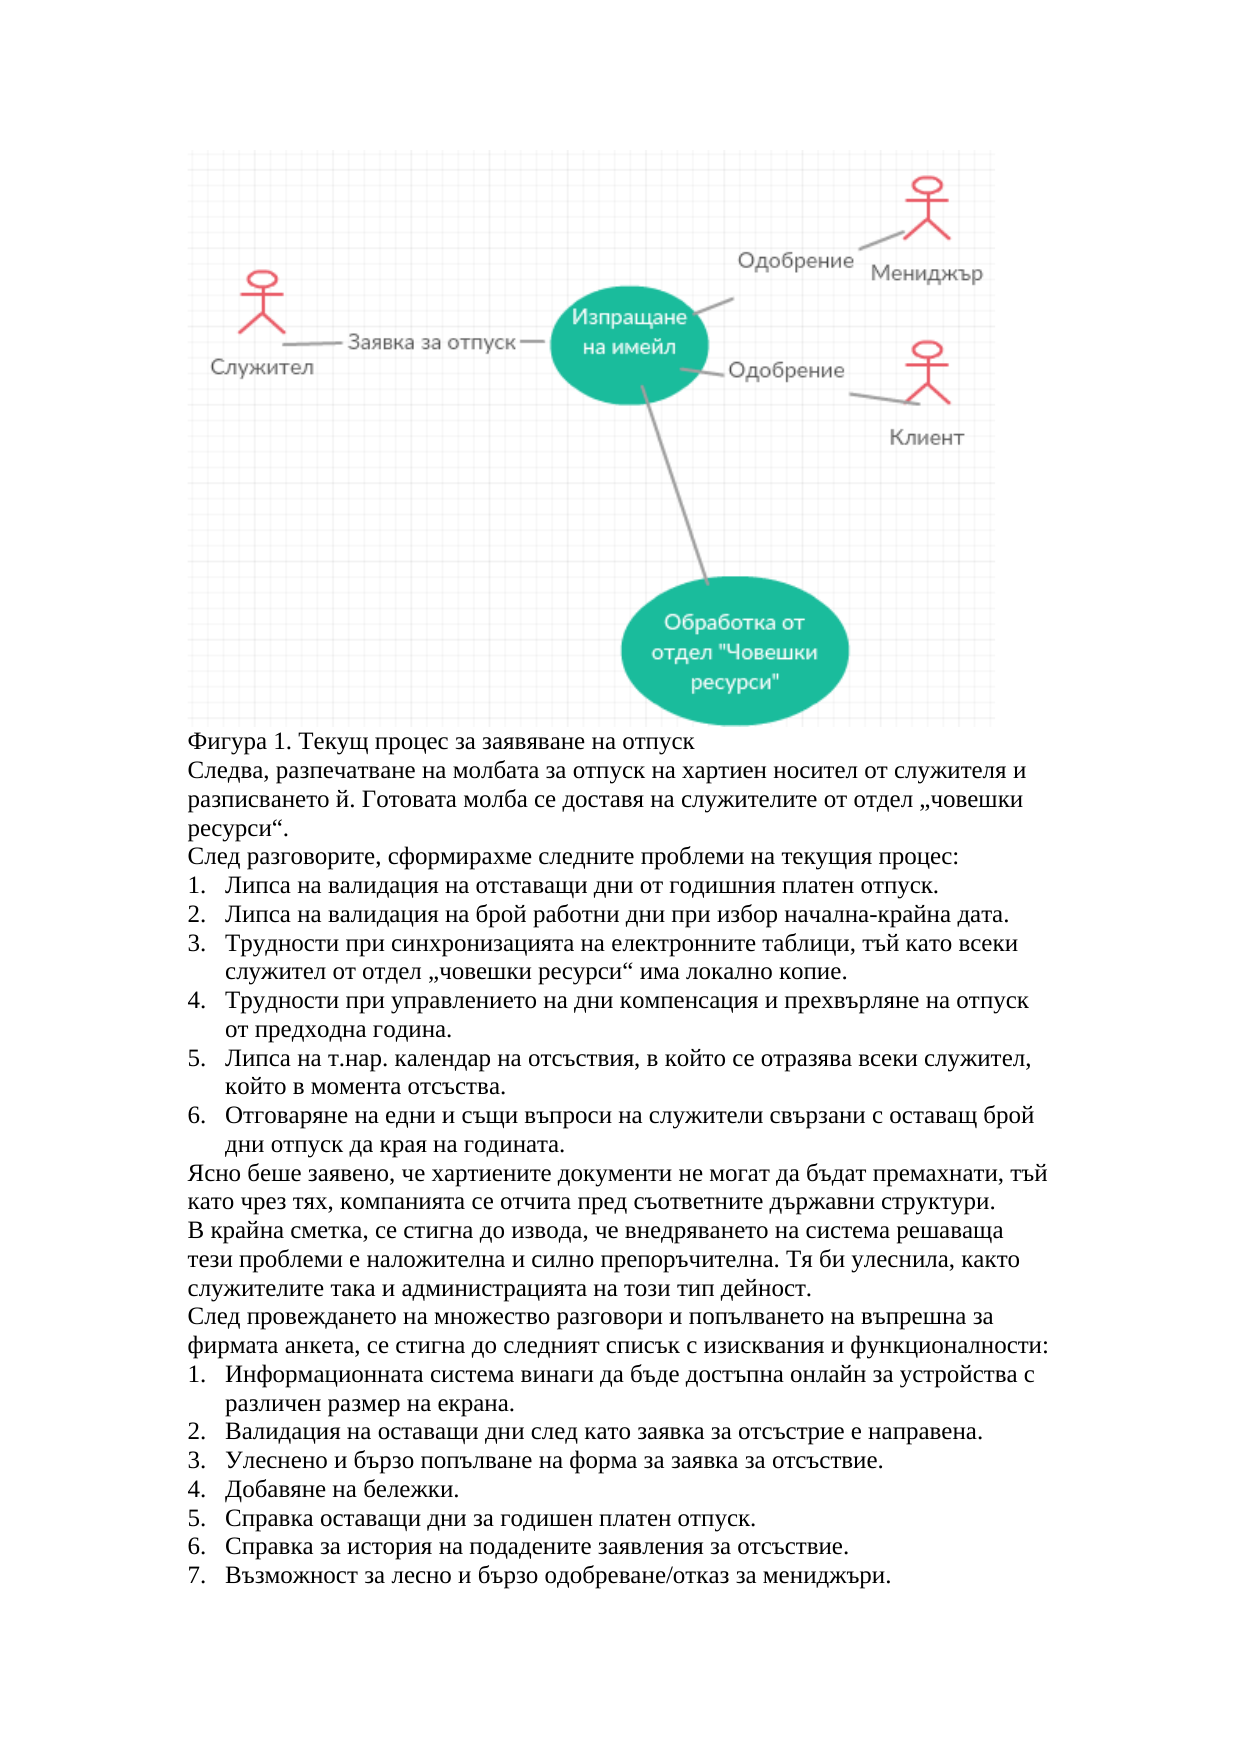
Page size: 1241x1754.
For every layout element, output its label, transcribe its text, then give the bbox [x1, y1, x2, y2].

text Фигура 1. Текущ процес за заявяване на отпуск [187, 726, 1053, 755]
list Валидация на оставащи дни след като заявка за отсъстрие е направена. [187, 1416, 1053, 1445]
list Липса на валидация на отставащи дни от годишния платен отпуск. [187, 870, 1053, 899]
list Трудности при синхронизацията на електронните таблици, тъй като всеки служител от отдел „човешки ресурси“ има локално копие. [187, 928, 1053, 985]
list Улеснено и бързо попълване на форма за заявка за отсъствие. [187, 1445, 1053, 1474]
list Информационната система винаги да бъде достъпна онлайн за устройства с различен размер на екрана. [187, 1359, 1053, 1416]
text След разговорите, сформирахме следните проблеми на текущия процес: [187, 841, 1053, 870]
list Справка за история на подадените заявления за отсъствие. [187, 1531, 1053, 1560]
text Ясно беше заявено, че хартиените документи не могат да бъдат премахнати, тъй като чрез тях, компанията се отчита пред съответните държавни структури. [187, 1158, 1053, 1215]
list Добавяне на бележки. [187, 1474, 1053, 1503]
list Справка оставащи дни за годишен платен отпуск. [187, 1503, 1053, 1531]
list Възможност за лесно и бързо одобреване/отказ за мениджъри. [187, 1560, 1053, 1589]
picture [187, 150, 996, 727]
text Следва, разпечатване на молбата за отпуск на хартиен носител от служителя и разписването й. Готовата молба се доставя на служителите от отдел „човешки ресурси“. [187, 755, 1053, 841]
text В крайна сметка, се стигна до извода, че внедряването на система решаваща тези проблеми е наложителна и силно препоръчителна. Тя би улеснила, както служителите така и администрацията на този тип дейност. [187, 1215, 1053, 1301]
list Липса на валидация на брой работни дни при избор начална-крайна дата. [187, 899, 1053, 928]
text След провеждането на множество разговори и попълването на въпрешна за фирмата анкета, се стигна до следният списък с изисквания и функционалности: [187, 1301, 1053, 1359]
list Липса на т.нар. календар на отсъствия, в който се отразява всеки служител, който в момента отсъства. [187, 1043, 1053, 1100]
list Отговаряне на едни и същи въпроси на служители свързани с оставащ брой дни отпуск да края на годината. [187, 1100, 1053, 1158]
list Трудности при управлението на дни компенсация и прехвърляне на отпуск от предходна година. [187, 985, 1053, 1043]
